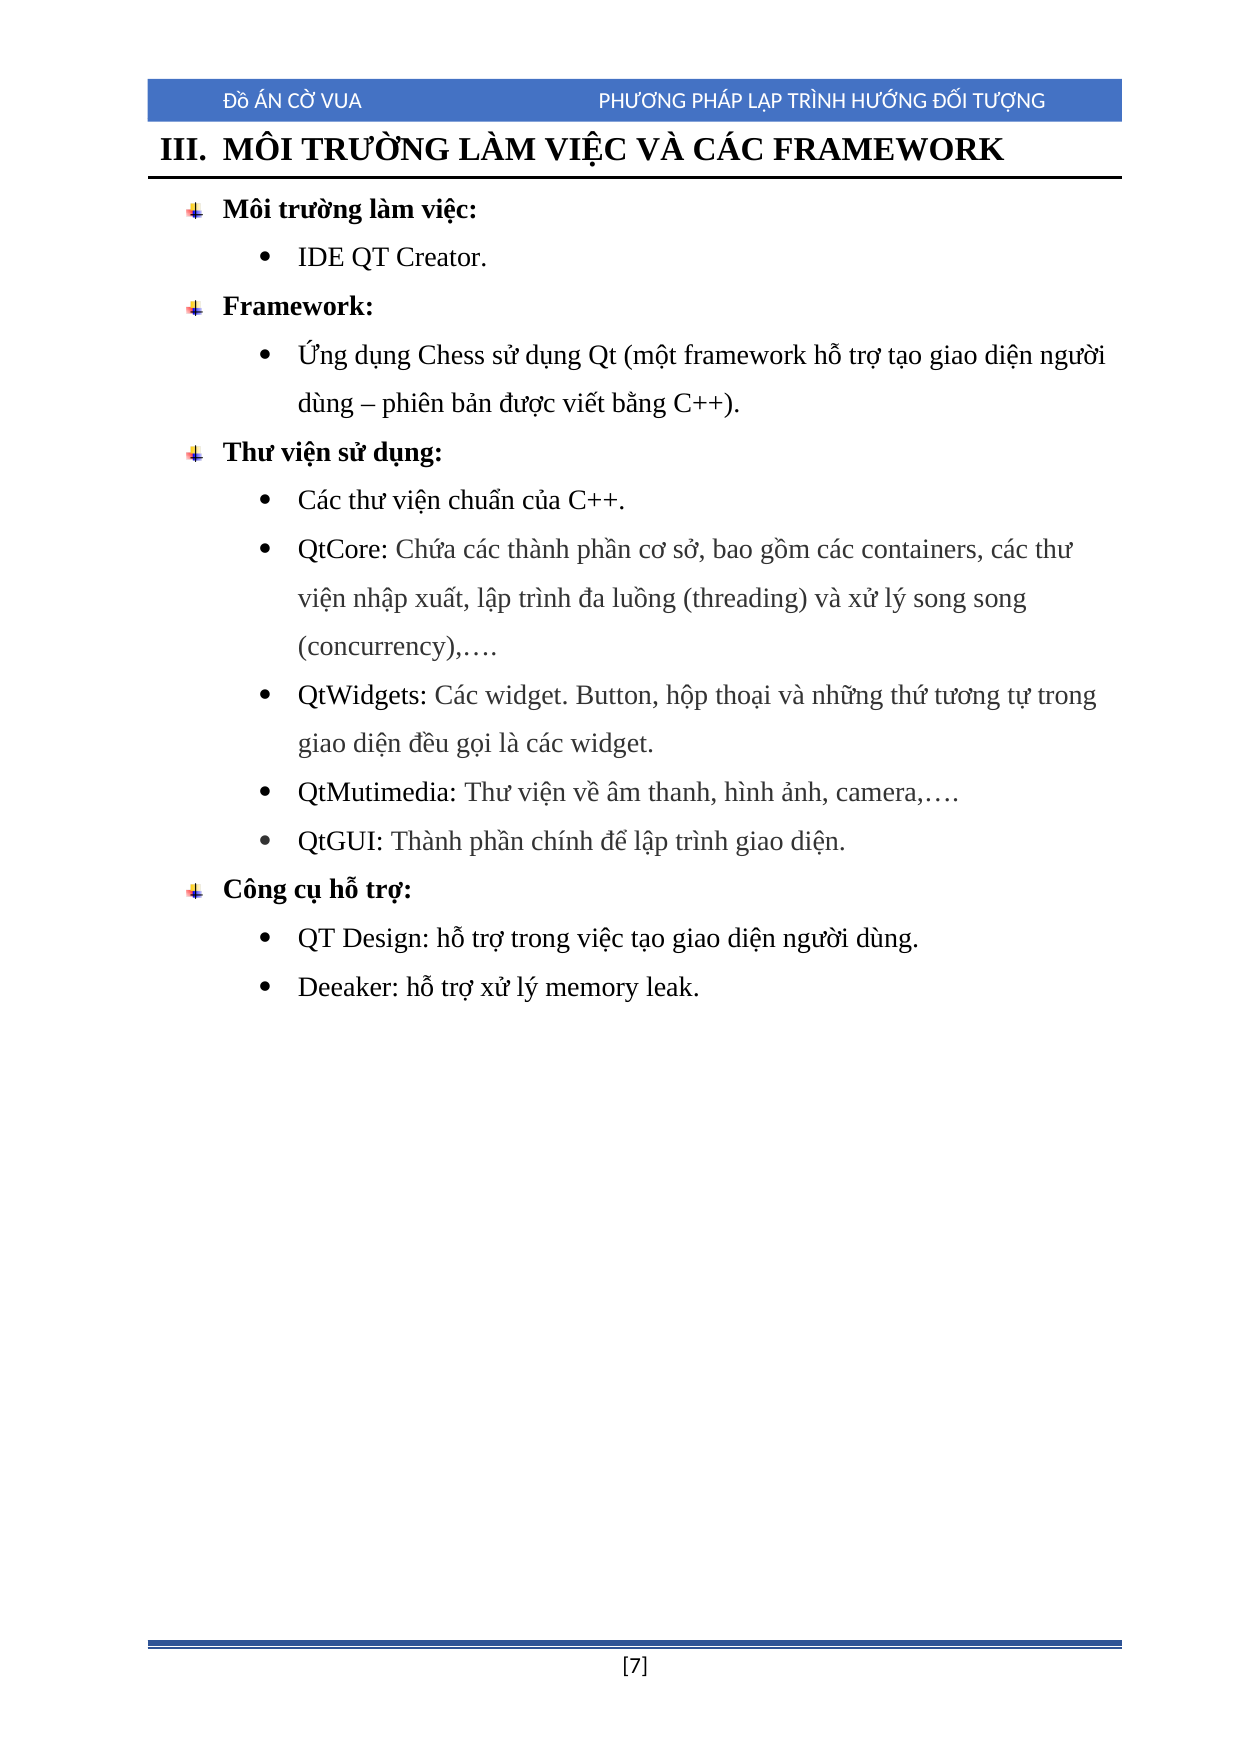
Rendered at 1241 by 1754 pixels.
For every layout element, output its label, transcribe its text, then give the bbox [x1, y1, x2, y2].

picture [186, 882, 203, 899]
list Thư viện sử dụng: [185, 435, 1122, 467]
list Deeaker: hỗ trợ xử lý memory leak. [260, 970, 1122, 1002]
picture [186, 444, 203, 462]
picture [186, 299, 203, 316]
list QtMutimedia: Thư viện về âm thanh, hình ảnh, camera,…. [260, 775, 1122, 808]
list IDE QT Creator. [260, 240, 1122, 273]
list QtGUI: Thành phần chính để lập trình giao diện. [260, 824, 1122, 856]
subtitle MÔI TRƯỜNG LÀM VIỆC VÀ CÁC FRAMEWORK [148, 122, 1122, 176]
list Môi trường làm việc: [185, 192, 1122, 224]
list Công cụ hỗ trợ: [185, 873, 1122, 905]
list Framework: [185, 289, 1122, 322]
list QtCore: Chứa các thành phần cơ sở, bao gồm các containers, các thư viện nhập xuất, lập trình đa luồng (threading) và xử lý song song (concurrency),…. [260, 532, 1122, 662]
picture [186, 201, 203, 219]
list QtWidgets: Các widget. Button, hộp thoại và những thứ tương tự trong giao diện đều gọi là các widget. [260, 678, 1122, 759]
list QT Design: hỗ trợ trong việc tạo giao diện người dùng. [260, 921, 1122, 954]
list Các thư viện chuẩn của C++. [260, 483, 1122, 516]
list Ứng dụng Chess sử dụng Qt (một framework hỗ trợ tạo giao diện người dùng – phiên bản được viết bằng C++). [260, 338, 1122, 419]
